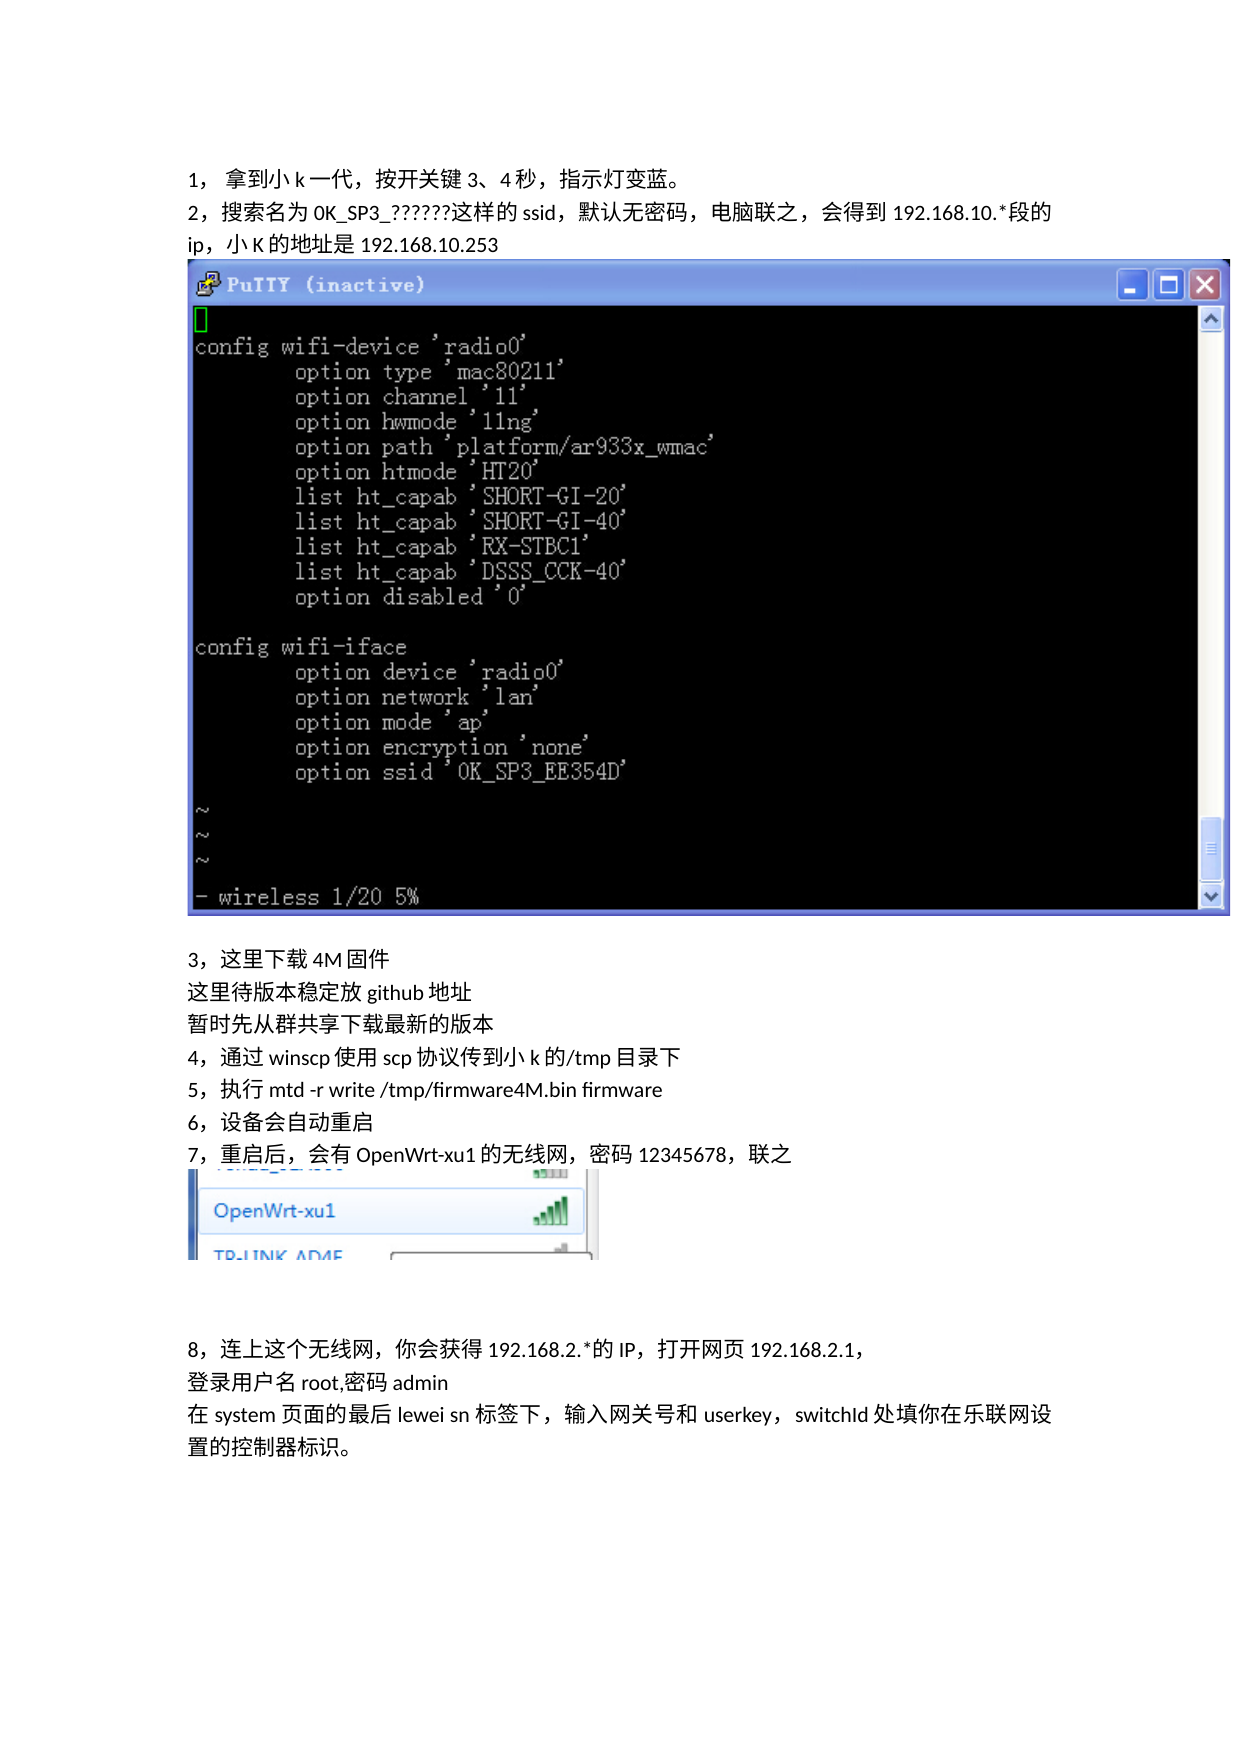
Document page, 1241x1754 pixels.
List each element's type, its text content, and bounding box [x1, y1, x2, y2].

text 5，执行mtd -r write /tmp/firmware4M.bin firmware [187, 1072, 1053, 1104]
picture [187, 259, 1231, 916]
text 暂时先从群共享下载最新的版本 [187, 1007, 1053, 1039]
text 8，连上这个无线网，你会获得192.168.2.*的IP，打开网页192.168.2.1， [187, 1332, 1053, 1364]
list 拿到小k一代，按开关键3、4秒，指示灯变蓝。 [187, 162, 1053, 194]
text 7，重启后，会有OpenWrt-xu1的无线网，密码12345678，联之 [187, 1137, 1053, 1169]
text 3，这里下载4M固件 [187, 942, 1053, 974]
picture [187, 1169, 599, 1260]
text 这里待版本稳定放github地址 [187, 974, 1053, 1007]
text 2，搜索名为0K_SP3_??????这样的ssid，默认无密码，电脑联之，会得到192.168.10.*段的ip，小K的地址是192.168.10.253 [187, 194, 1053, 259]
text 在system页面的最后lewei sn标签下，输入网关号和userkey，switchId处填你在乐联网设置的控制器标识。 [187, 1397, 1053, 1462]
text 4，通过winscp使用scp协议传到小k的/tmp目录下 [187, 1039, 1053, 1072]
text 6，设备会自动重启 [187, 1104, 1053, 1137]
text 登录用户名root,密码admin [187, 1364, 1053, 1397]
